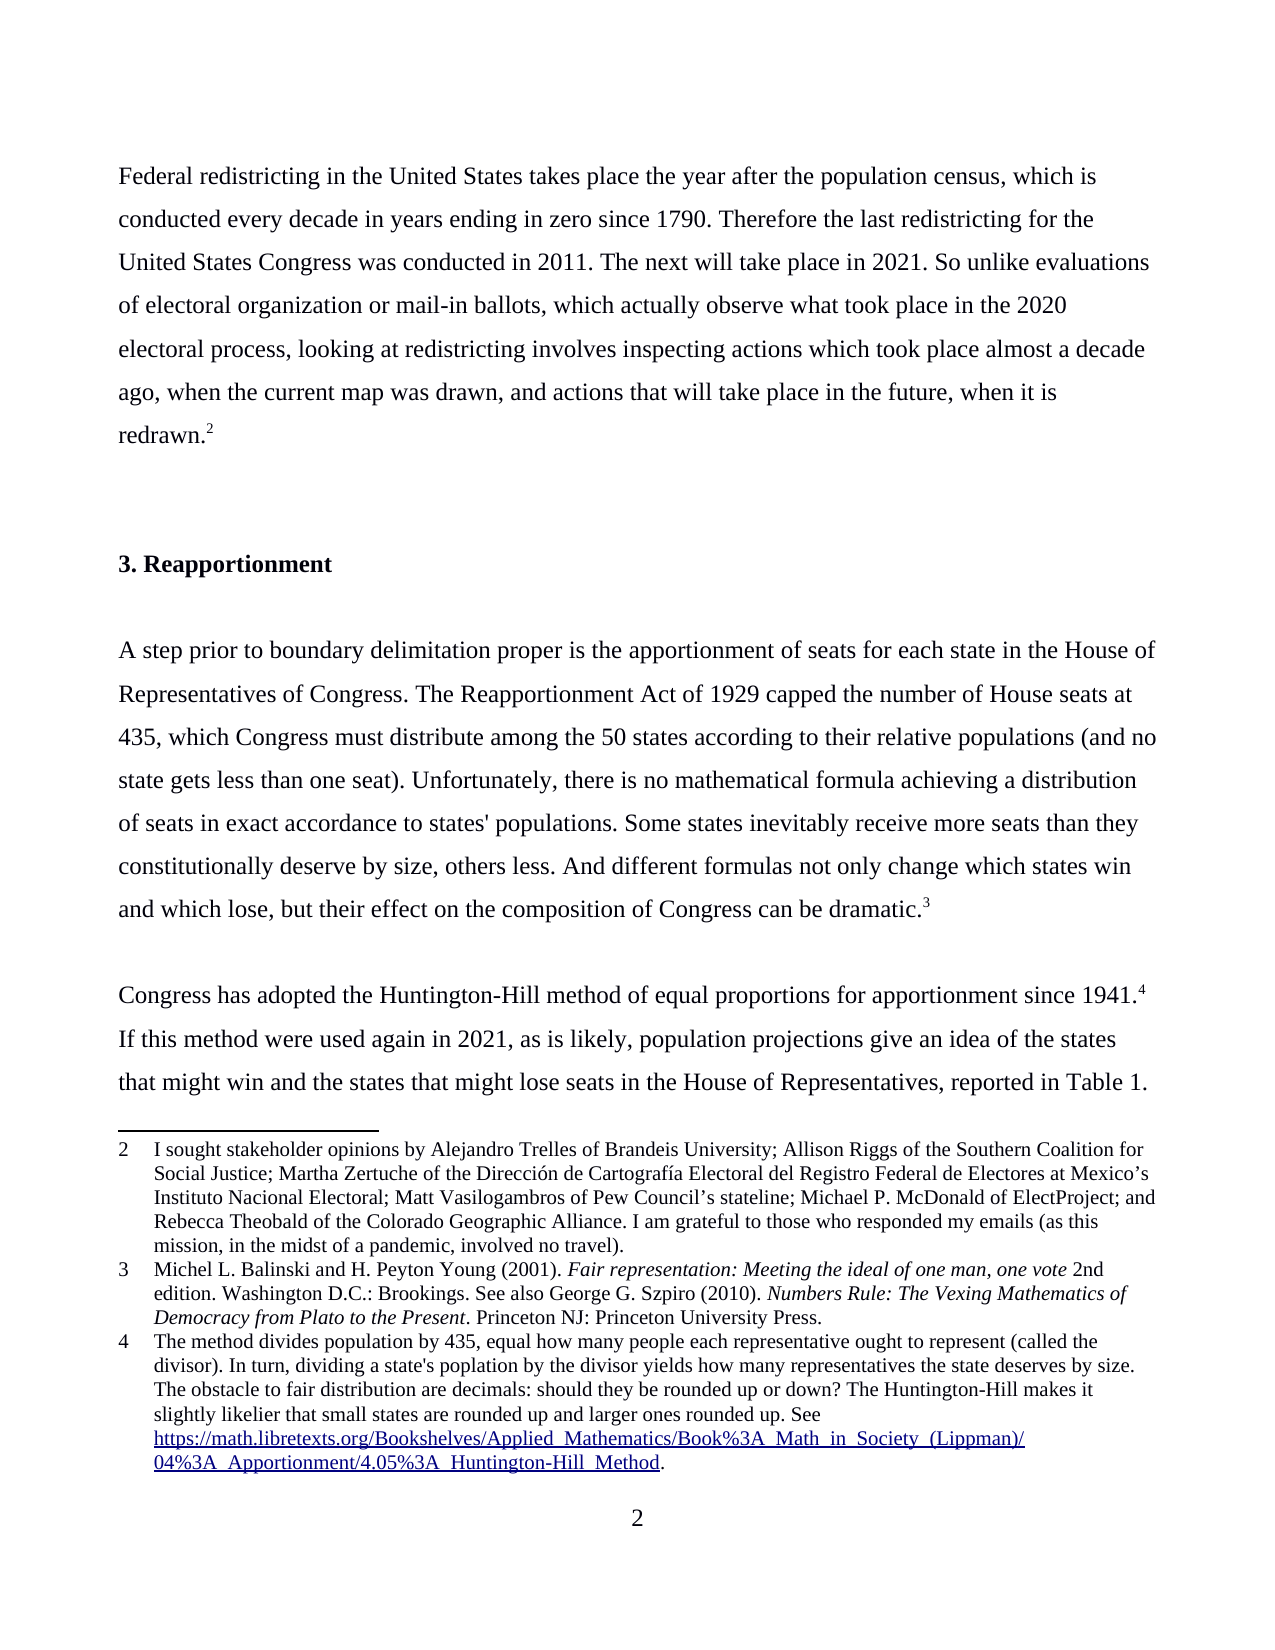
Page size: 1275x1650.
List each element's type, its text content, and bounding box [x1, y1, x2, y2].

text 3. Reapportionment [118, 549, 1157, 578]
text Congress has adopted the Huntington-Hill method of equal proportions for apportionment since 1941. If this method were used again in 2021, as is likely, population projections give an idea of the states that might win and the states that might lose seats in the House of Representatives, reported in Table 1. (Reapportionment will also impact states’ relative weights in the electoral college towards the 2024 presidential election.) In general, western and southern states are expected to accrue their delegations in the lower house of Congress, with Texas and Florida expecting the most gains. Since apportionment is a constant-sum game, what these states gain midwestern and eastern states must lose. The exact balance will be known on or before December 31, 2020, the date when the Census Bureau must communicate official population counts to Congress. [118, 981, 1157, 1096]
text Federal redistricting in the United States takes place the year after the population census, which is conducted every decade in years ending in zero since 1790. Therefore the last redistricting for the United States Congress was conducted in 2011. The next will take place in 2021. So unlike evaluations of electoral organization or mail-in ballots, which actually observe what took place in the 2020 electoral process, looking at redistricting involves inspecting actions which took place almost a decade ago, when the current map was drawn, and actions that will take place in the future, when it is redrawn. [118, 161, 1157, 449]
text A step prior to boundary delimitation proper is the apportionment of seats for each state in the House of Representatives of Congress. The Reapportionment Act of 1929 capped the number of House seats at 435, which Congress must distribute among the 50 states according to their relative populations (and no state gets less than one seat). Unfortunately, there is no mathematical formula achieving a distribution of seats in exact accordance to states' populations. Some states inevitably receive more seats than they constitutionally deserve by size, others less. And different formulas not only change which states win and which lose, but their effect on the composition of Congress can be dramatic. [118, 636, 1157, 923]
